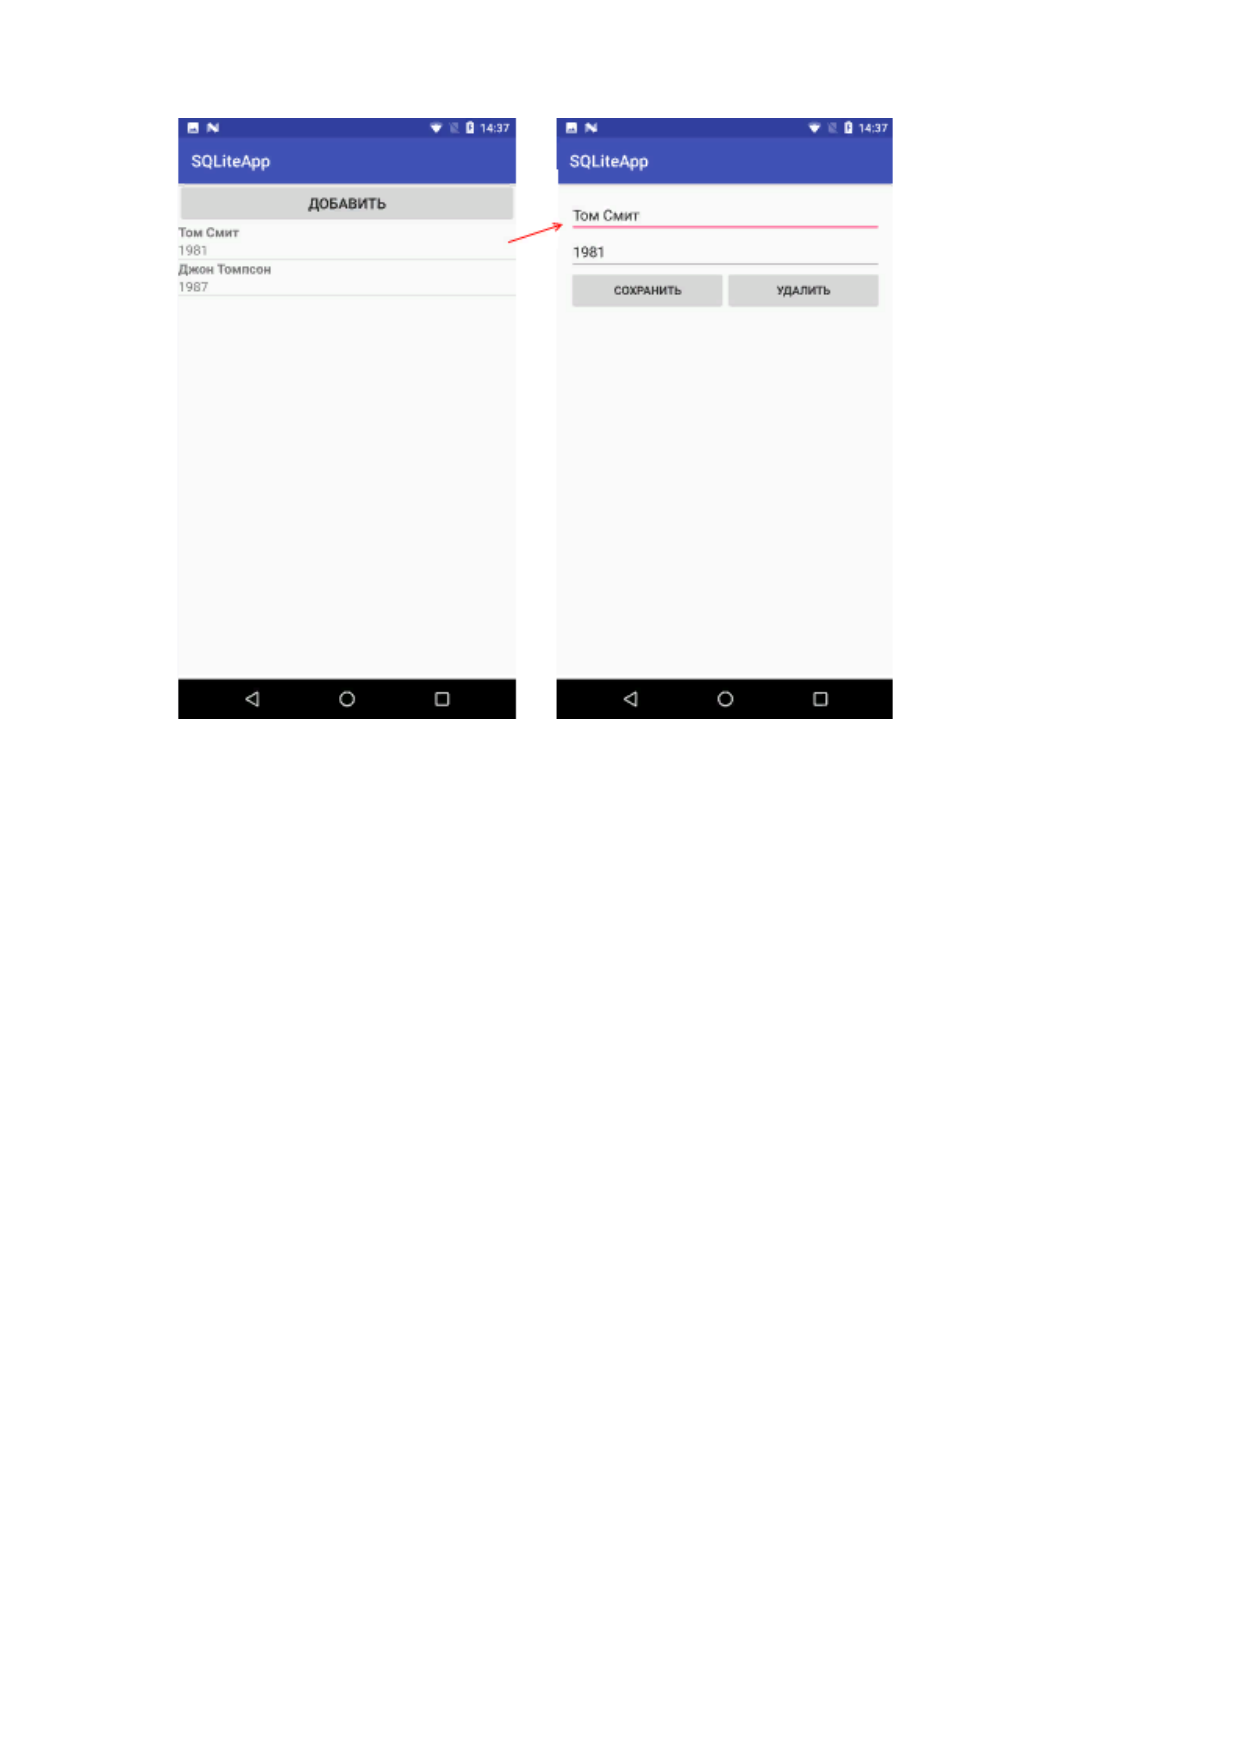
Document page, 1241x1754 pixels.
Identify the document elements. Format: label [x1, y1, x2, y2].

picture [177, 118, 893, 719]
